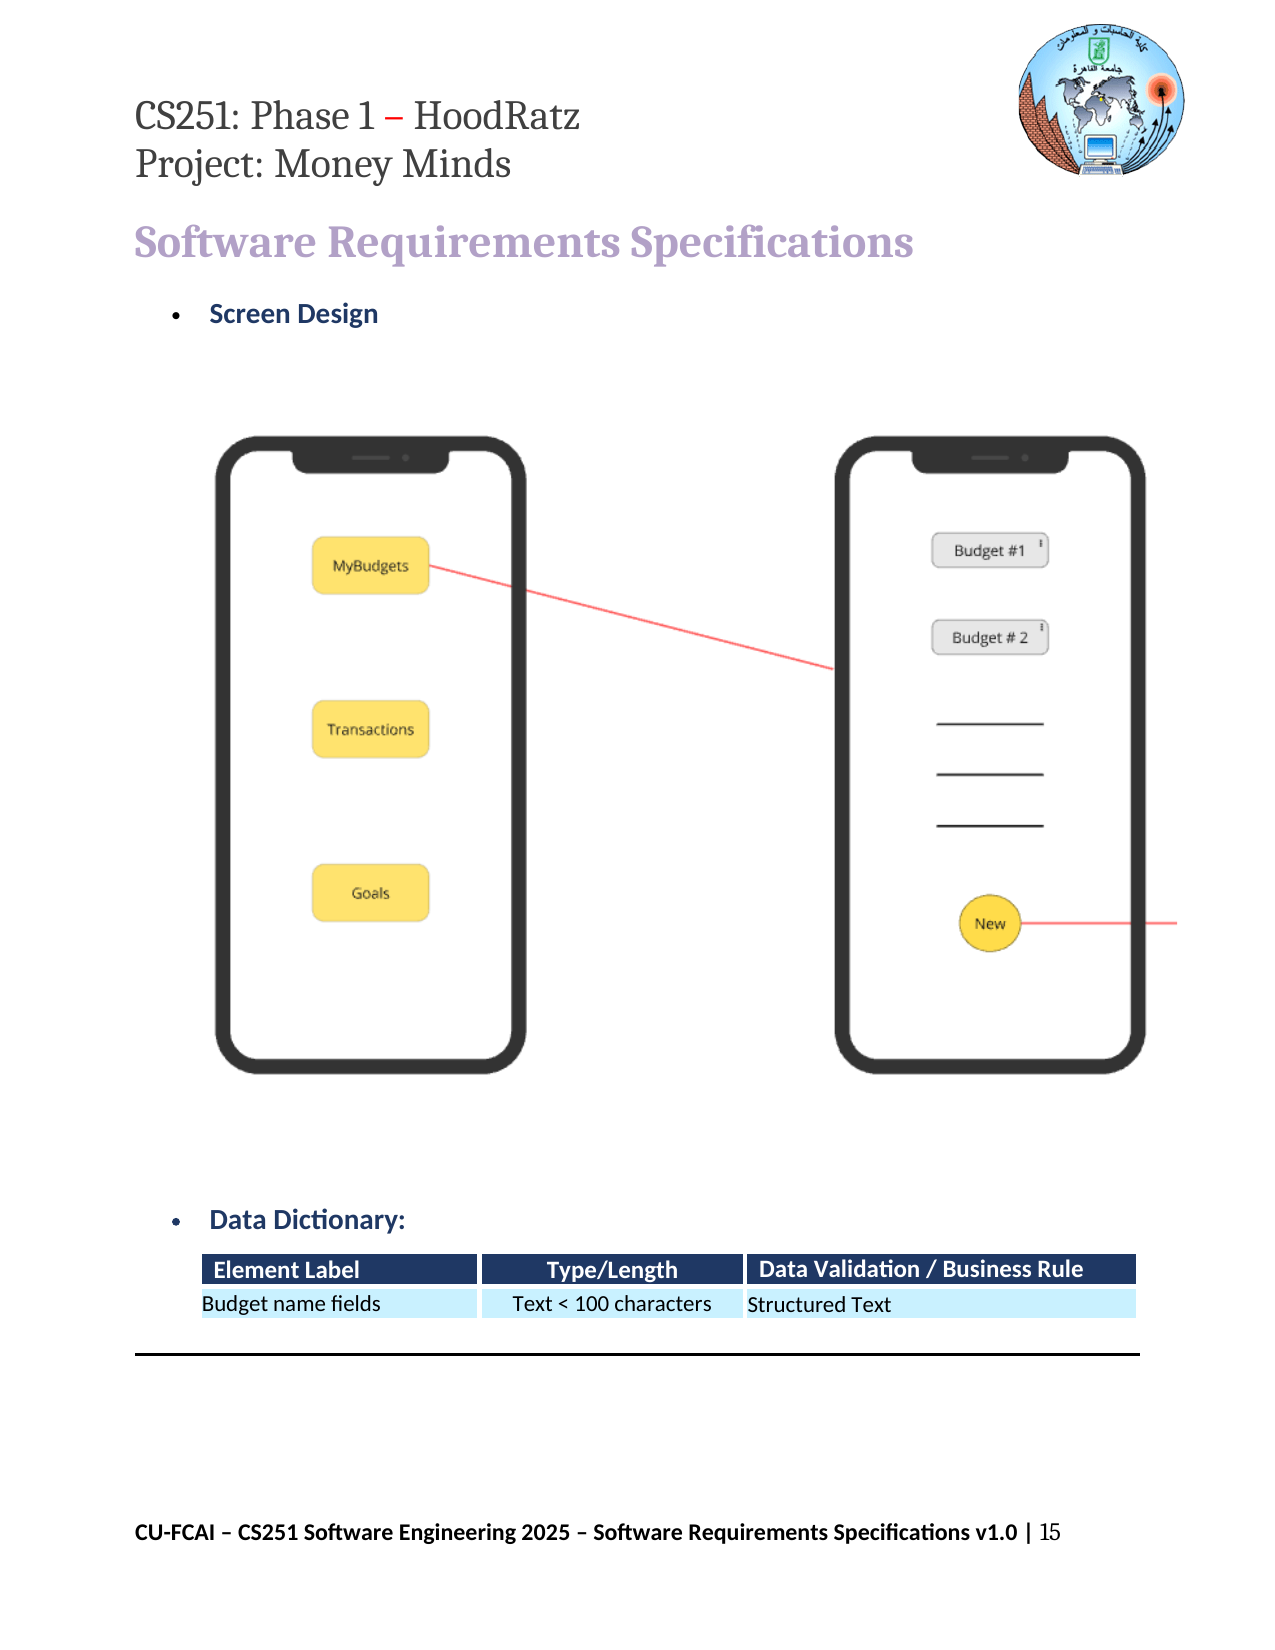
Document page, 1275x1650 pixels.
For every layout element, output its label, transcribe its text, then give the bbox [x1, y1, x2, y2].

table_cell Budget name fields [202, 1289, 477, 1318]
table_cell Text < 100 characters [482, 1289, 743, 1318]
picture [172, 360, 1178, 1107]
list Data Dictionary: [172, 1201, 1140, 1236]
table_header Type/Length [482, 1254, 743, 1284]
table_header Element Label [202, 1254, 477, 1284]
list Screen Design [172, 295, 1140, 331]
table_header Data Validation / Business Rule [747, 1254, 1136, 1284]
table_cell Structured Text [747, 1289, 1136, 1318]
picture [1018, 24, 1186, 180]
